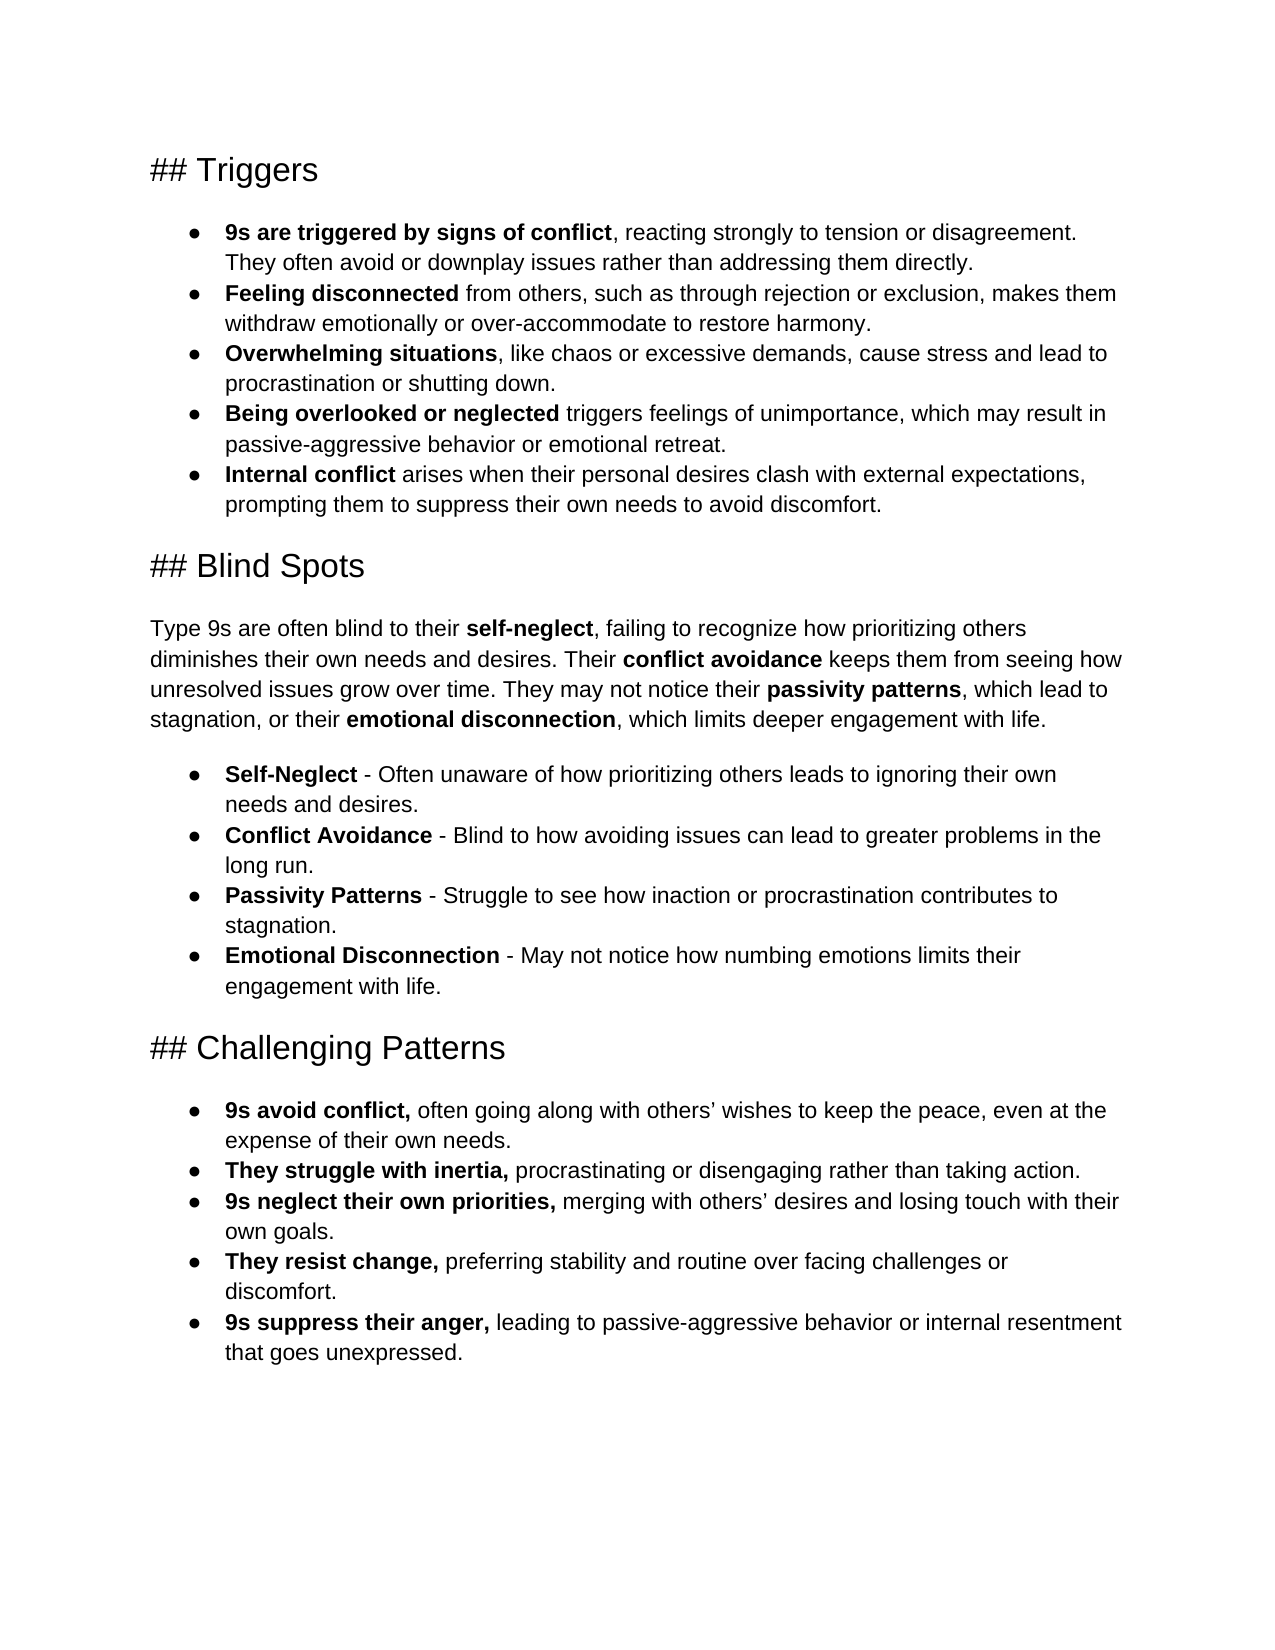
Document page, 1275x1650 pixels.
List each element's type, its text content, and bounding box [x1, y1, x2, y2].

list Feeling disconnected from others, such as through rejection or exclusion, makes them withdraw emotionally or over-accommodate to restore harmony. [187, 279, 1125, 336]
list 9s are triggered by signs of conflict, reacting strongly to tension or disagreement. They often avoid or downplay issues rather than addressing them directly. [187, 219, 1125, 276]
list 9s suppress their anger, leading to passive-aggressive behavior or internal resentment that goes unexpressed. [187, 1308, 1125, 1365]
list Overwhelming situations, like chaos or excessive demands, cause stress and lead to procrastination or shutting down. [187, 340, 1125, 397]
subtitle ## Blind Spots [150, 546, 1125, 585]
list Passivity Patterns - Struggle to see how inaction or procrastination contributes to stagnation. [187, 882, 1125, 939]
list They resist change, preferring stability and routine over facing challenges or discomfort. [187, 1248, 1125, 1305]
list 9s avoid conflict, often going along with others’ wishes to keep the peace, even at the expense of their own needs. [187, 1097, 1125, 1154]
list Being overlooked or neglected triggers feelings of unimportance, which may result in passive-aggressive behavior or emotional retreat. [187, 400, 1125, 457]
list Self-Neglect - Often unaware of how prioritizing others leads to ignoring their own needs and desires. [187, 761, 1125, 818]
subtitle ## Challenging Patterns [150, 1028, 1125, 1066]
list They struggle with inertia, procrastinating or disengaging rather than taking action. [187, 1157, 1125, 1184]
list Conflict Avoidance - Blind to how avoiding issues can lead to greater problems in the long run. [187, 822, 1125, 878]
list 9s neglect their own priorities, merging with others’ desires and losing touch with their own goals. [187, 1188, 1125, 1244]
subtitle ## Triggers [150, 150, 1125, 188]
list Emotional Disconnection - May not notice how numbing emotions limits their engagement with life. [187, 942, 1125, 999]
list Internal conflict arises when their personal desires clash with external expectations, prompting them to suppress their own needs to avoid discomfort. [187, 461, 1125, 517]
text Type 9s are often blind to their self-neglect, failing to recognize how prioritizing others diminishes their own needs and desires. Their conflict avoidance keeps them from seeing how unresolved issues grow over time. They may not notice their passivity patterns, which lead to stagnation, or their emotional disconnection, which limits deeper engagement with life. [150, 615, 1125, 732]
